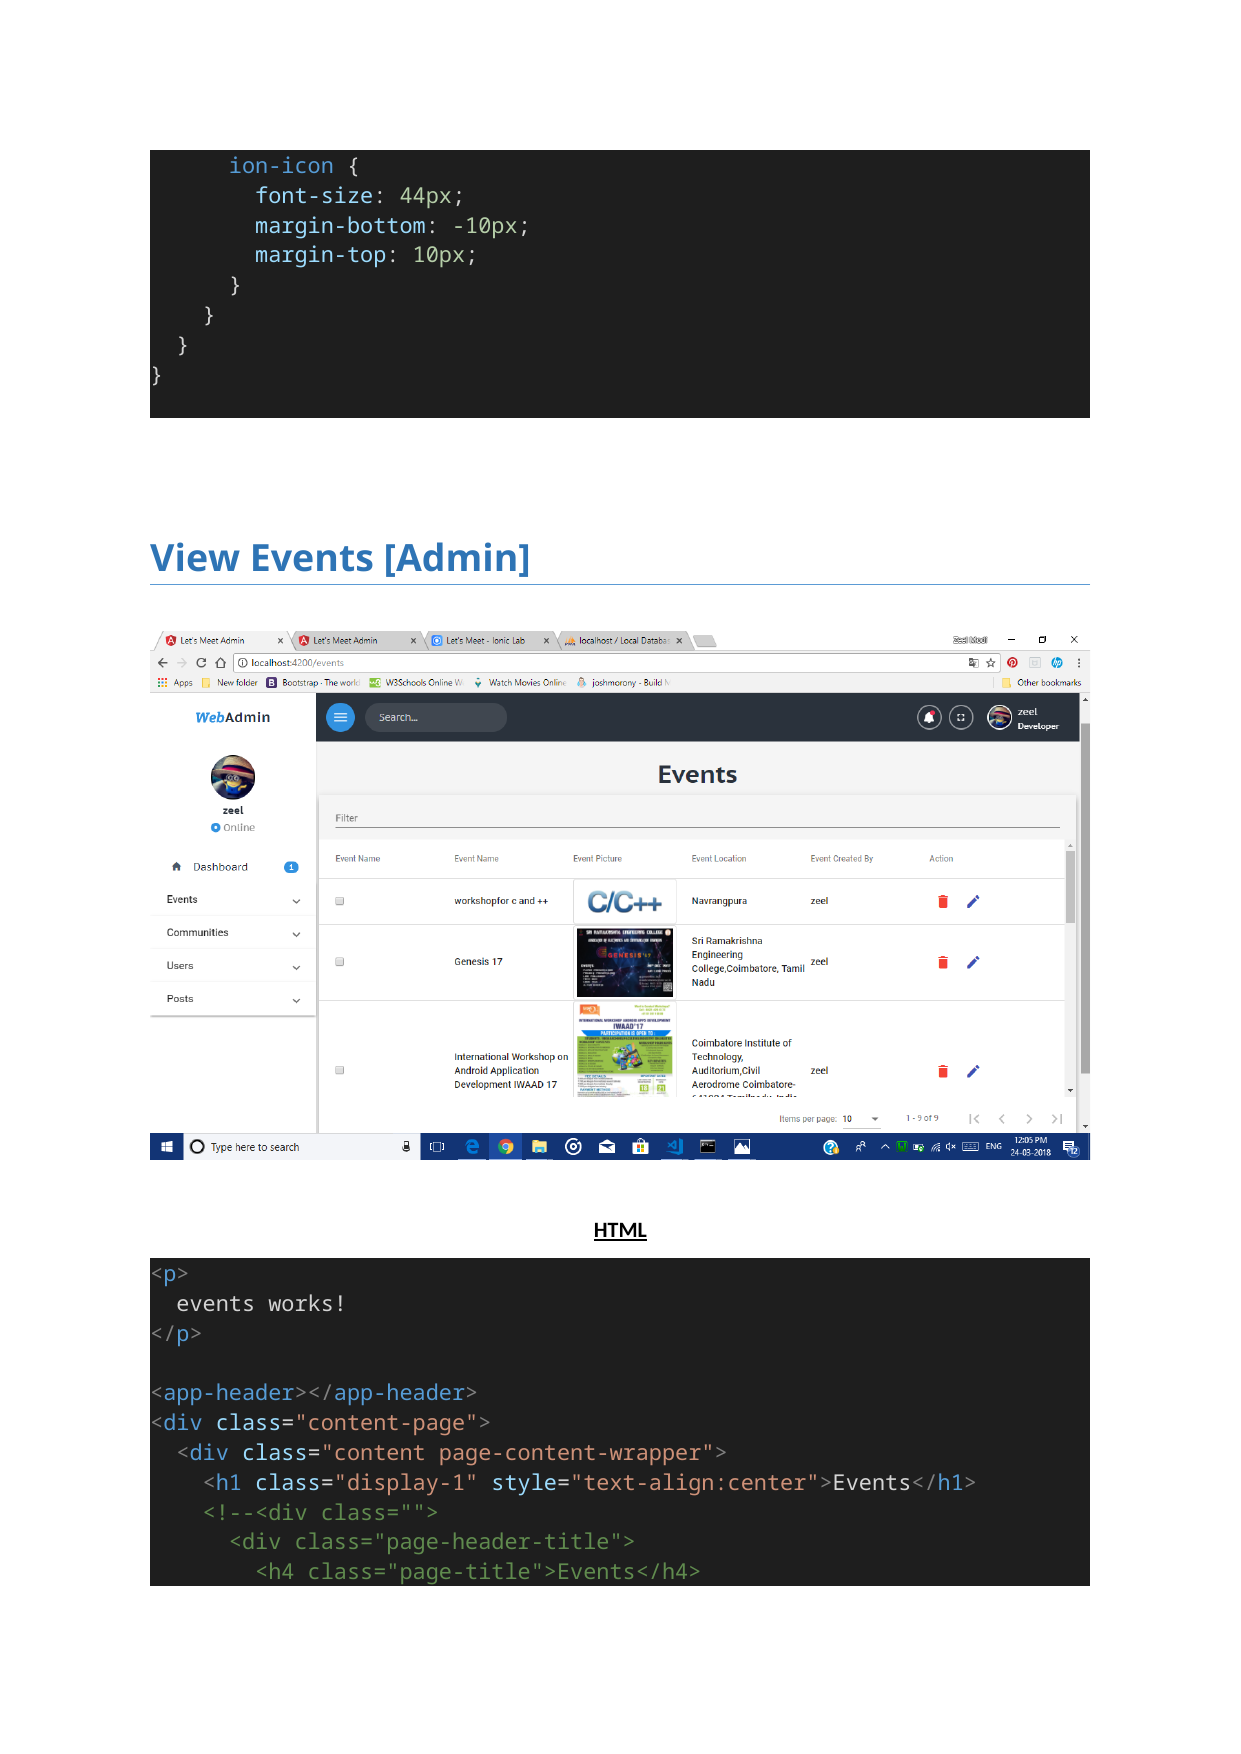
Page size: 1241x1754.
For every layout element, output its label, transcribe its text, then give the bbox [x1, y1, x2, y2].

text } [150, 269, 1090, 299]
text </p> [150, 1318, 1090, 1348]
text ion-icon { [150, 150, 1090, 180]
text <h1 class="display-1" style="text-align:center">Events</h1> [150, 1467, 1090, 1497]
text } [150, 329, 1090, 358]
text HTML [150, 1216, 1090, 1243]
text margin-top: 10px; [150, 239, 1090, 269]
picture [150, 631, 1091, 1160]
text } [150, 299, 1090, 329]
text <h4 class="page-title">Events</h4> [150, 1556, 1090, 1586]
text <div class="content page-content-wrapper"> [150, 1437, 1090, 1467]
text margin-bottom: -10px; [150, 209, 1090, 239]
text <p> [150, 1258, 1090, 1288]
text <app-header></app-header> [150, 1377, 1090, 1407]
text } [150, 358, 1090, 388]
text <div class="page-header-title"> [150, 1526, 1090, 1556]
subtitle View Events [Admin] [150, 531, 1090, 584]
text <div class="content-page"> [150, 1407, 1090, 1437]
text font-size: 44px; [150, 180, 1090, 209]
text <!--<div class=""> [150, 1497, 1090, 1526]
text events works! [150, 1288, 1090, 1318]
